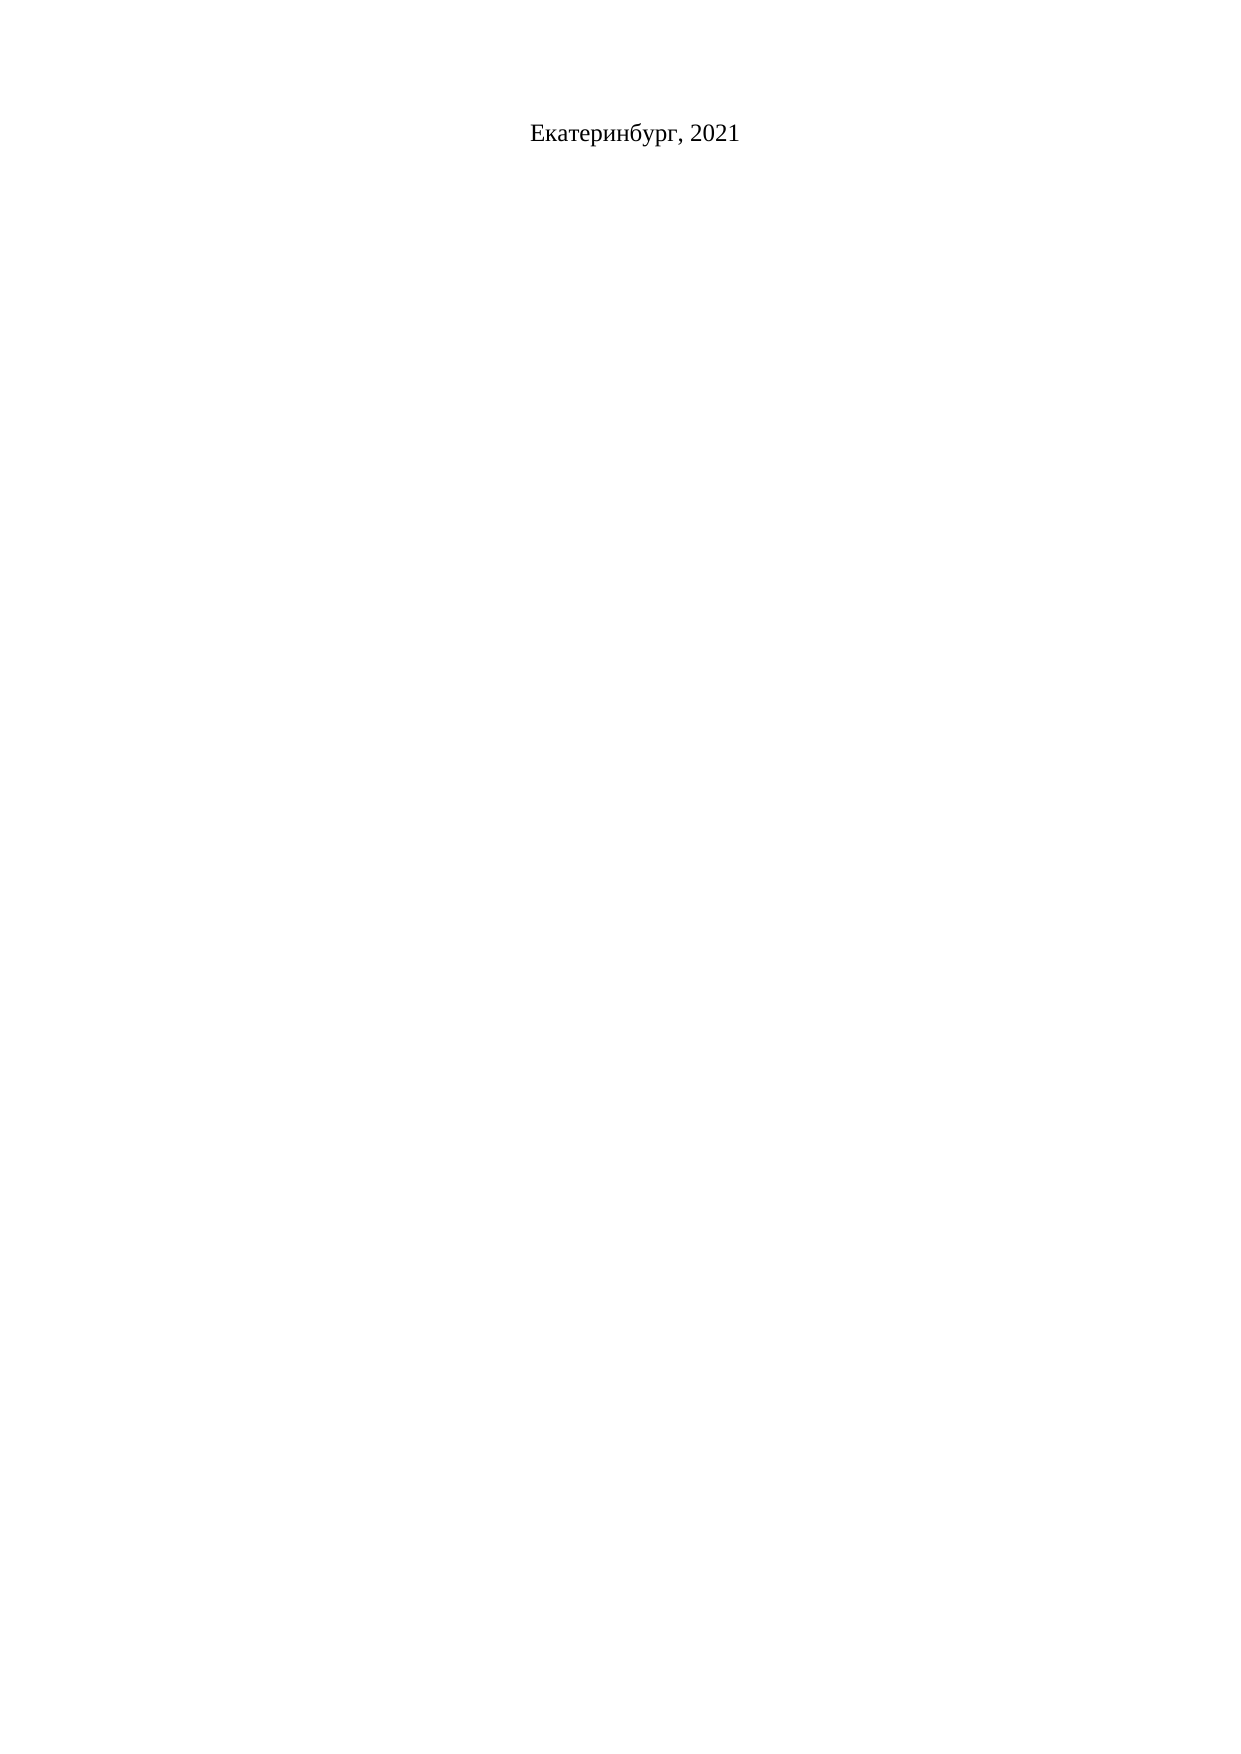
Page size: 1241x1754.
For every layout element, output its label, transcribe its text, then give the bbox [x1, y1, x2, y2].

text Екатеринбург, 2021 [118, 118, 1152, 147]
